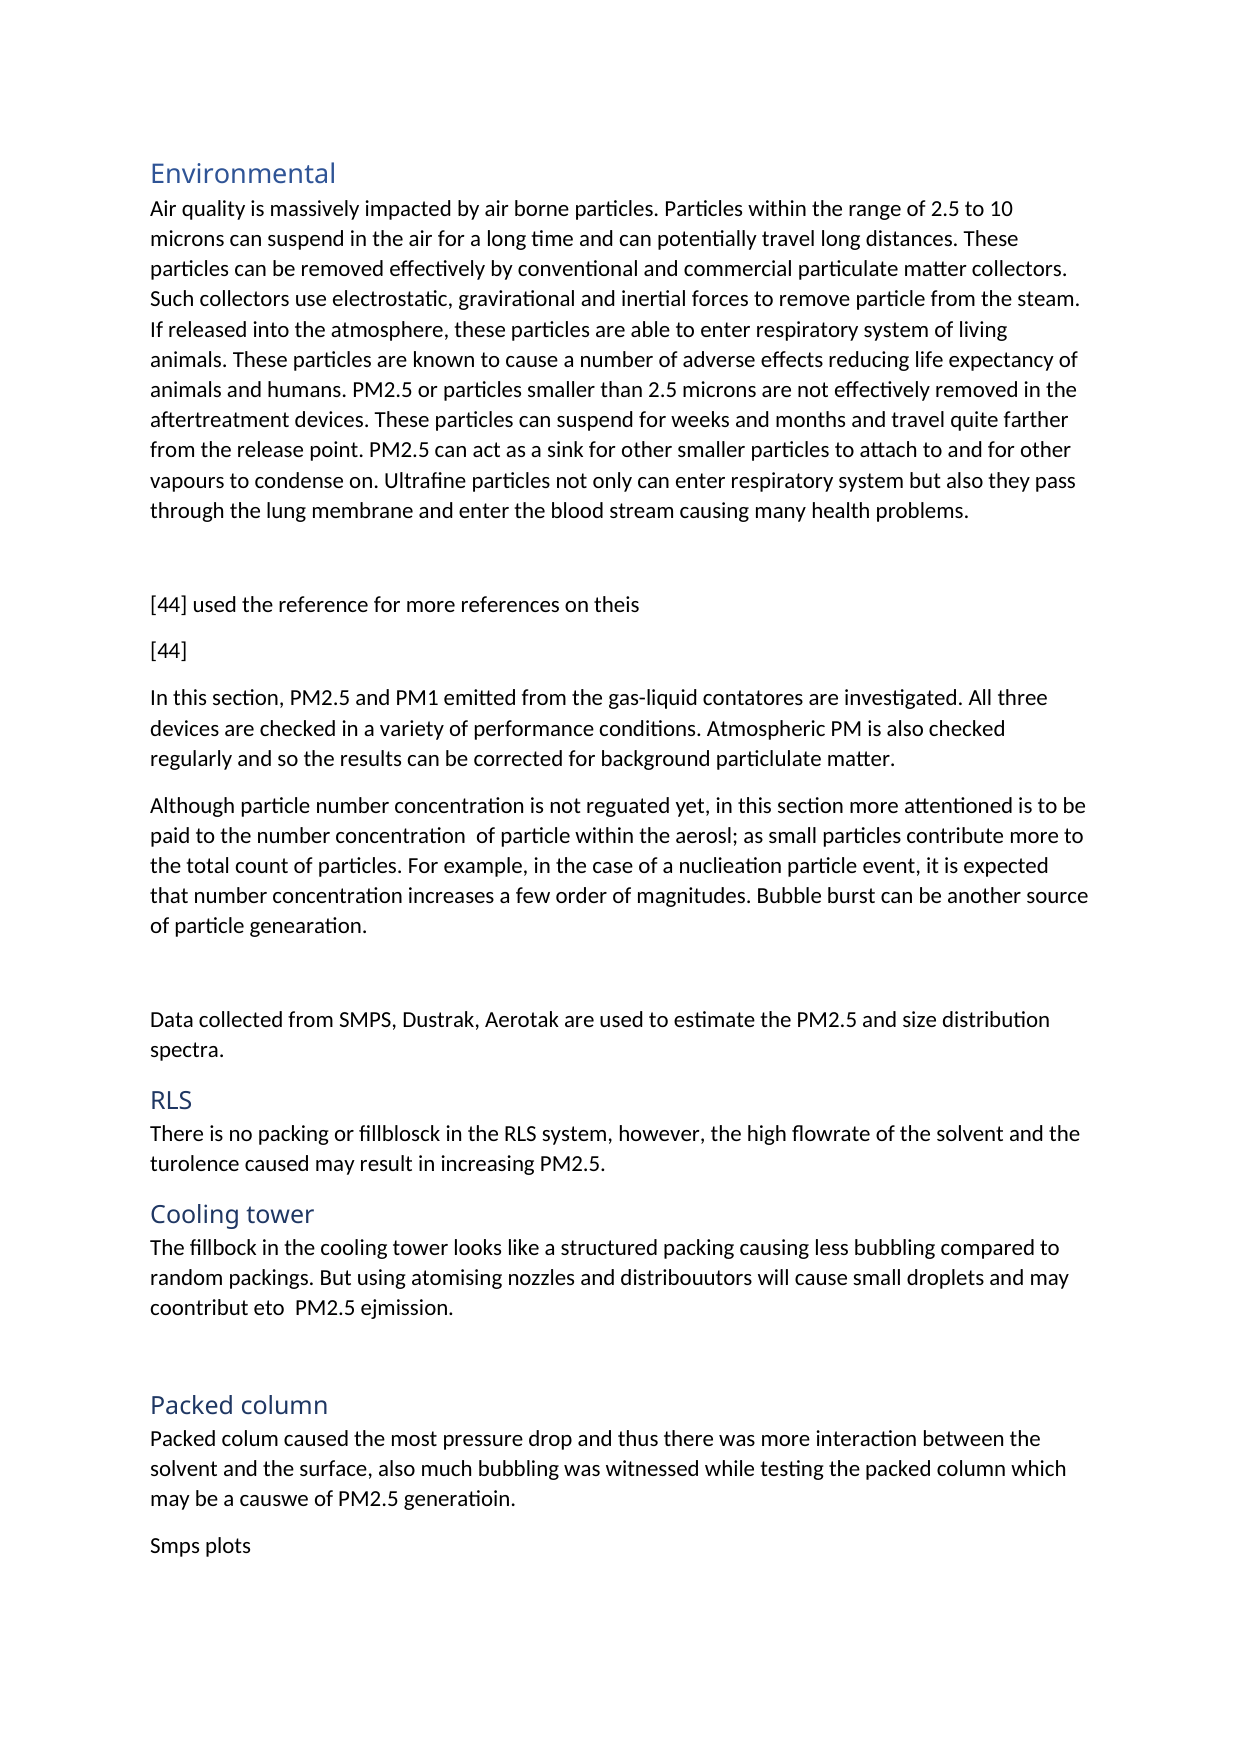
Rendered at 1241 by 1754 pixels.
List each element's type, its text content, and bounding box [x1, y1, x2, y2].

text Although particle number concentration is not reguated yet, in this section more attentioned is to be paid to the number concentration of particle within the aerosl; as small particles contribute more to the total count of particles. For example, in the case of a nuclieation particle event, it is expected that number concentration increases a few order of magnitudes. Bubble burst can be another source of particle genearation. [150, 791, 1090, 940]
subtitle Environmental [150, 154, 1090, 191]
subtitle Packed column [150, 1387, 1090, 1421]
text [44] [150, 637, 1090, 665]
text Packed colum caused the most pressure drop and thus there was more interaction between the solvent and the surface, also much bubbling was witnessed while testing the packed column which may be a causwe of PM2.5 generatioin. [150, 1424, 1090, 1512]
subtitle RLS [150, 1082, 1090, 1117]
text The fillbock in the cooling tower looks like a structured packing causing less bubbling compared to random packings. But using atomising nozzles and distribouutors will cause small droplets and may coontribut eto PM2.5 ejmission. [150, 1233, 1090, 1322]
text [44] used the reference for more references on theis [150, 590, 1090, 618]
text Data collected from SMPS, Dustrak, Aerotak are used to estimate the PM2.5 and size distribution spectra. [150, 1005, 1090, 1064]
text In this section, PM2.5 and PM1 emitted from the gas-liquid contatores are investigated. All three devices are checked in a variety of performance conditions. Atmospheric PM is also checked regularly and so the results can be corrected for background particlulate matter. [150, 683, 1090, 772]
text There is no packing or fillblosck in the RLS system, however, the high flowrate of the solvent and the turolence caused may result in increasing PM2.5. [150, 1119, 1090, 1177]
text Air quality is massively impacted by air borne particles. Particles within the range of 2.5 to 10 microns can suspend in the air for a long time and can potentially travel long distances. These particles can be removed effectively by conventional and commercial particulate matter collectors. Such collectors use electrostatic, gravirational and inertial forces to remove particle from the steam. If released into the atmosphere, these particles are able to enter respiratory system of living animals. These particles are known to cause a number of adverse effects reducing life expectancy of animals and humans. PM2.5 or particles smaller than 2.5 microns are not effectively removed in the aftertreatment devices. These particles can suspend for weeks and months and travel quite farther from the release point. PM2.5 can act as a sink for other smaller particles to attach to and for other vapours to condense on. Ultrafine particles not only can enter respiratory system but also they pass through the lung membrane and enter the blood stream causing many health problems. [150, 194, 1090, 524]
text Smps plots [150, 1531, 1090, 1559]
subtitle Cooling tower [150, 1196, 1090, 1230]
